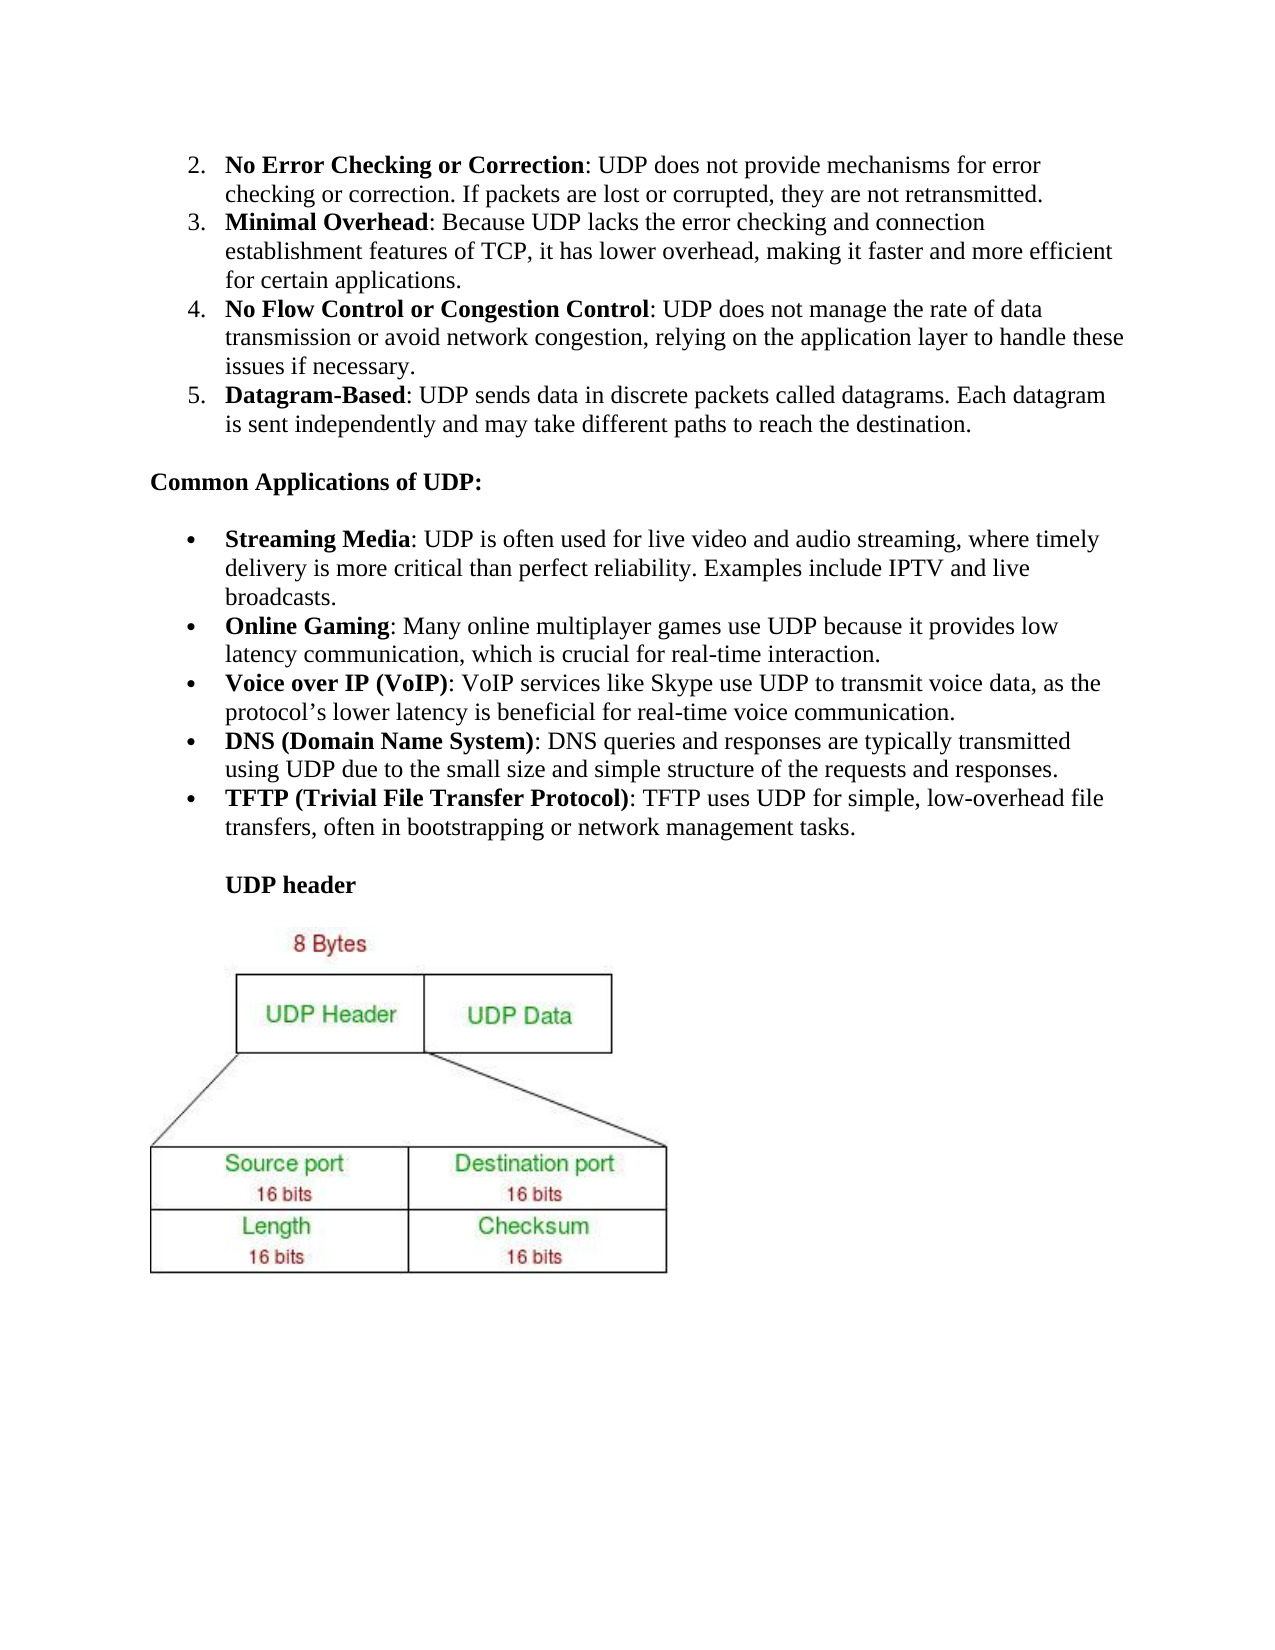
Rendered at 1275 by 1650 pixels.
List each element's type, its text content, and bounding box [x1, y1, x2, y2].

list Voice over IP (VoIP): VoIP services like Skype use UDP to transmit voice data, as the protocol’s lower latency is beneficial for real-time voice communication. [187, 668, 1125, 726]
list DNS (Domain Name System): DNS queries and responses are typically transmitted using UDP due to the small size and simple structure of the requests and responses. [187, 726, 1125, 783]
list Streaming Media: UDP is often used for live video and audio streaming, where timely delivery is more critical than perfect reliability. Examples include IPTV and live broadcasts. [187, 524, 1125, 611]
list Minimal Overhead: Because UDP lacks the error checking and connection establishment features of TCP, it has lower overhead, making it faster and more efficient for certain applications. [187, 207, 1125, 294]
text Common Applications of UDP: [150, 467, 1125, 495]
list Online Gaming: Many online multiplayer games use UDP because it provides low latency communication, which is crucial for real-time interaction. [187, 611, 1125, 668]
list No Flow Control or Congestion Control: UDP does not manage the rate of data transmission or avoid network congestion, relying on the application layer to handle these issues if necessary. [187, 294, 1125, 380]
list No Error Checking or Correction: UDP does not provide mechanisms for error checking or correction. If packets are lost or corrupted, they are not retransmitted. [187, 150, 1125, 207]
list Datagram-Based: UDP sends data in discrete packets called datagrams. Each datagram is sent independently and may take different paths to reach the destination. [187, 380, 1125, 437]
picture [150, 927, 669, 1275]
text UDP header [225, 870, 1125, 899]
list TFTP (Trivial File Transfer Protocol): TFTP uses UDP for simple, low-overhead file transfers, often in bootstrapping or network management tasks. [187, 783, 1125, 841]
